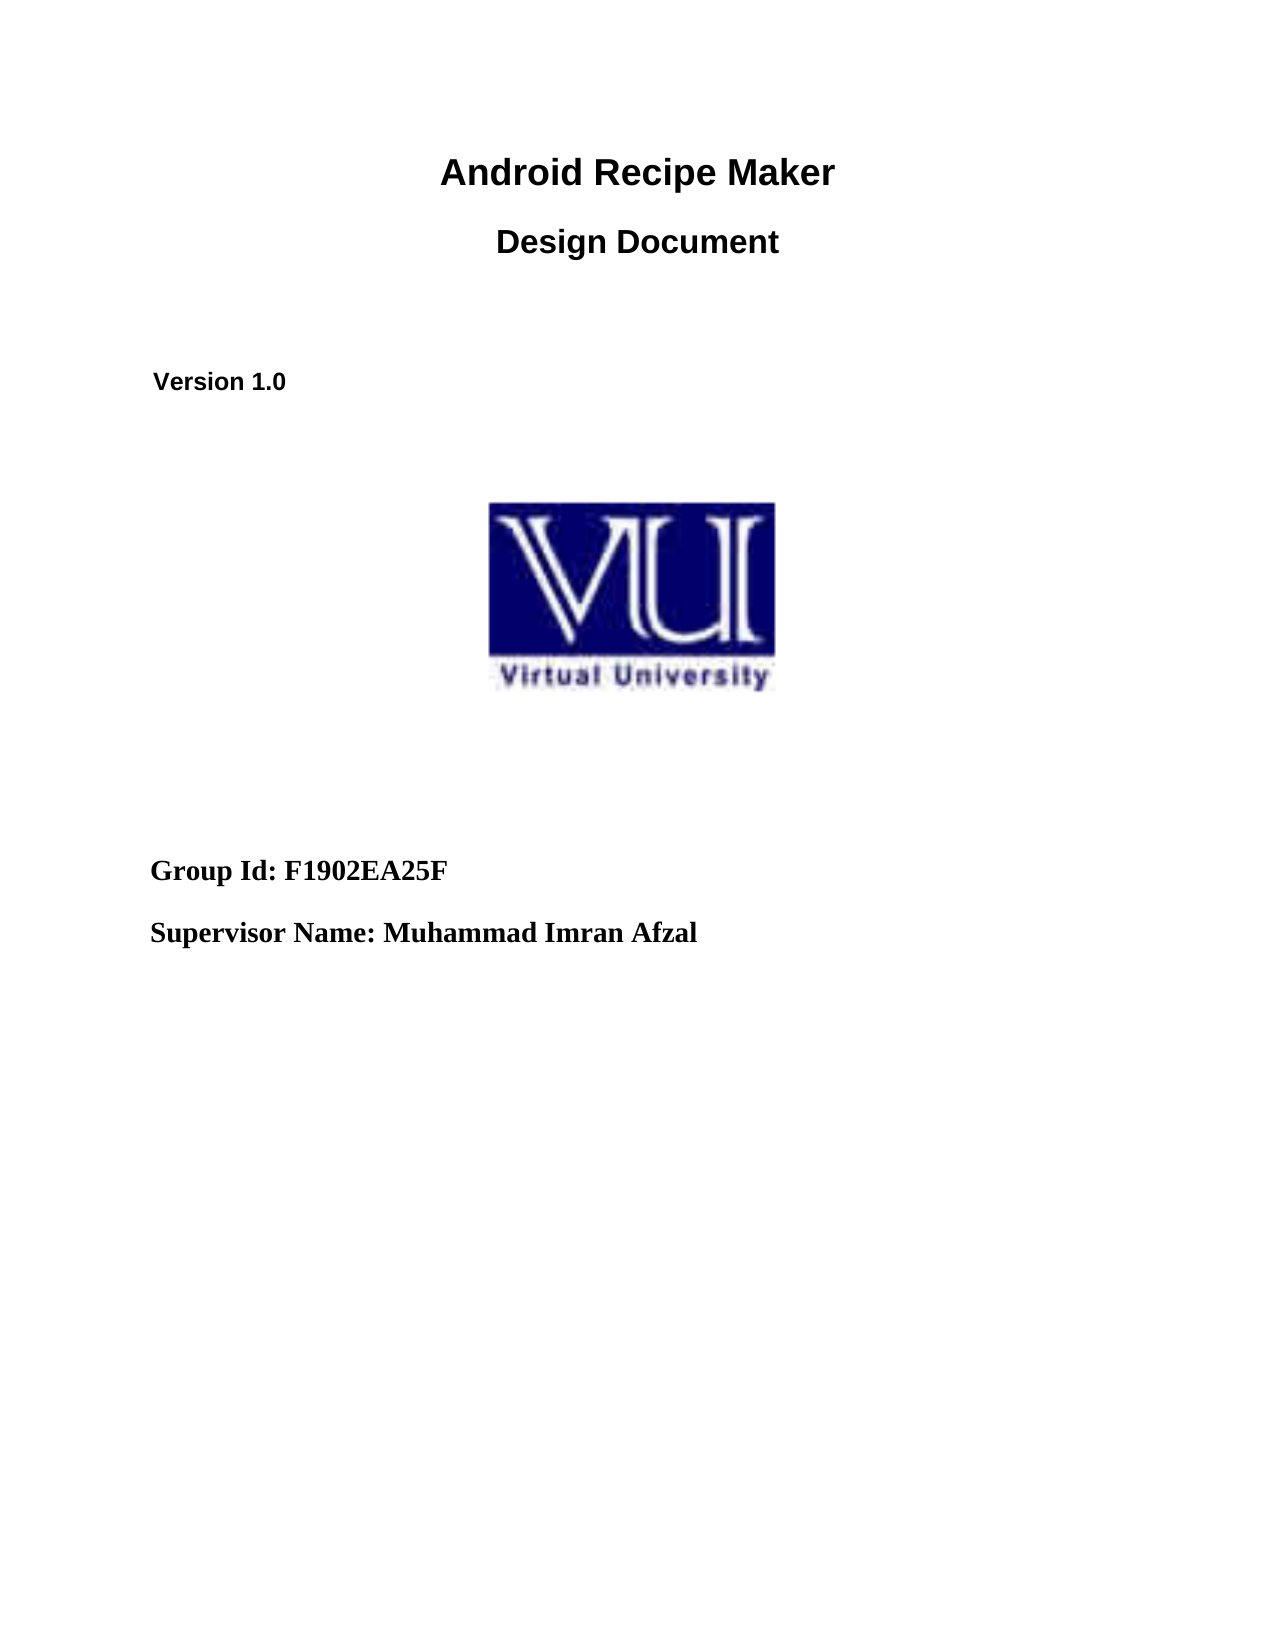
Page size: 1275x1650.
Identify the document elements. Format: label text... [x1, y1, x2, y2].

title Version 1.0 [150, 367, 1125, 396]
text Group Id: F1902EA25F [150, 853, 1125, 886]
text Supervisor Name: Muhammad Imran Afzal [150, 916, 1125, 949]
title Android Recipe Maker [150, 150, 1125, 193]
text Design Document [150, 222, 1125, 261]
picture [466, 482, 809, 708]
